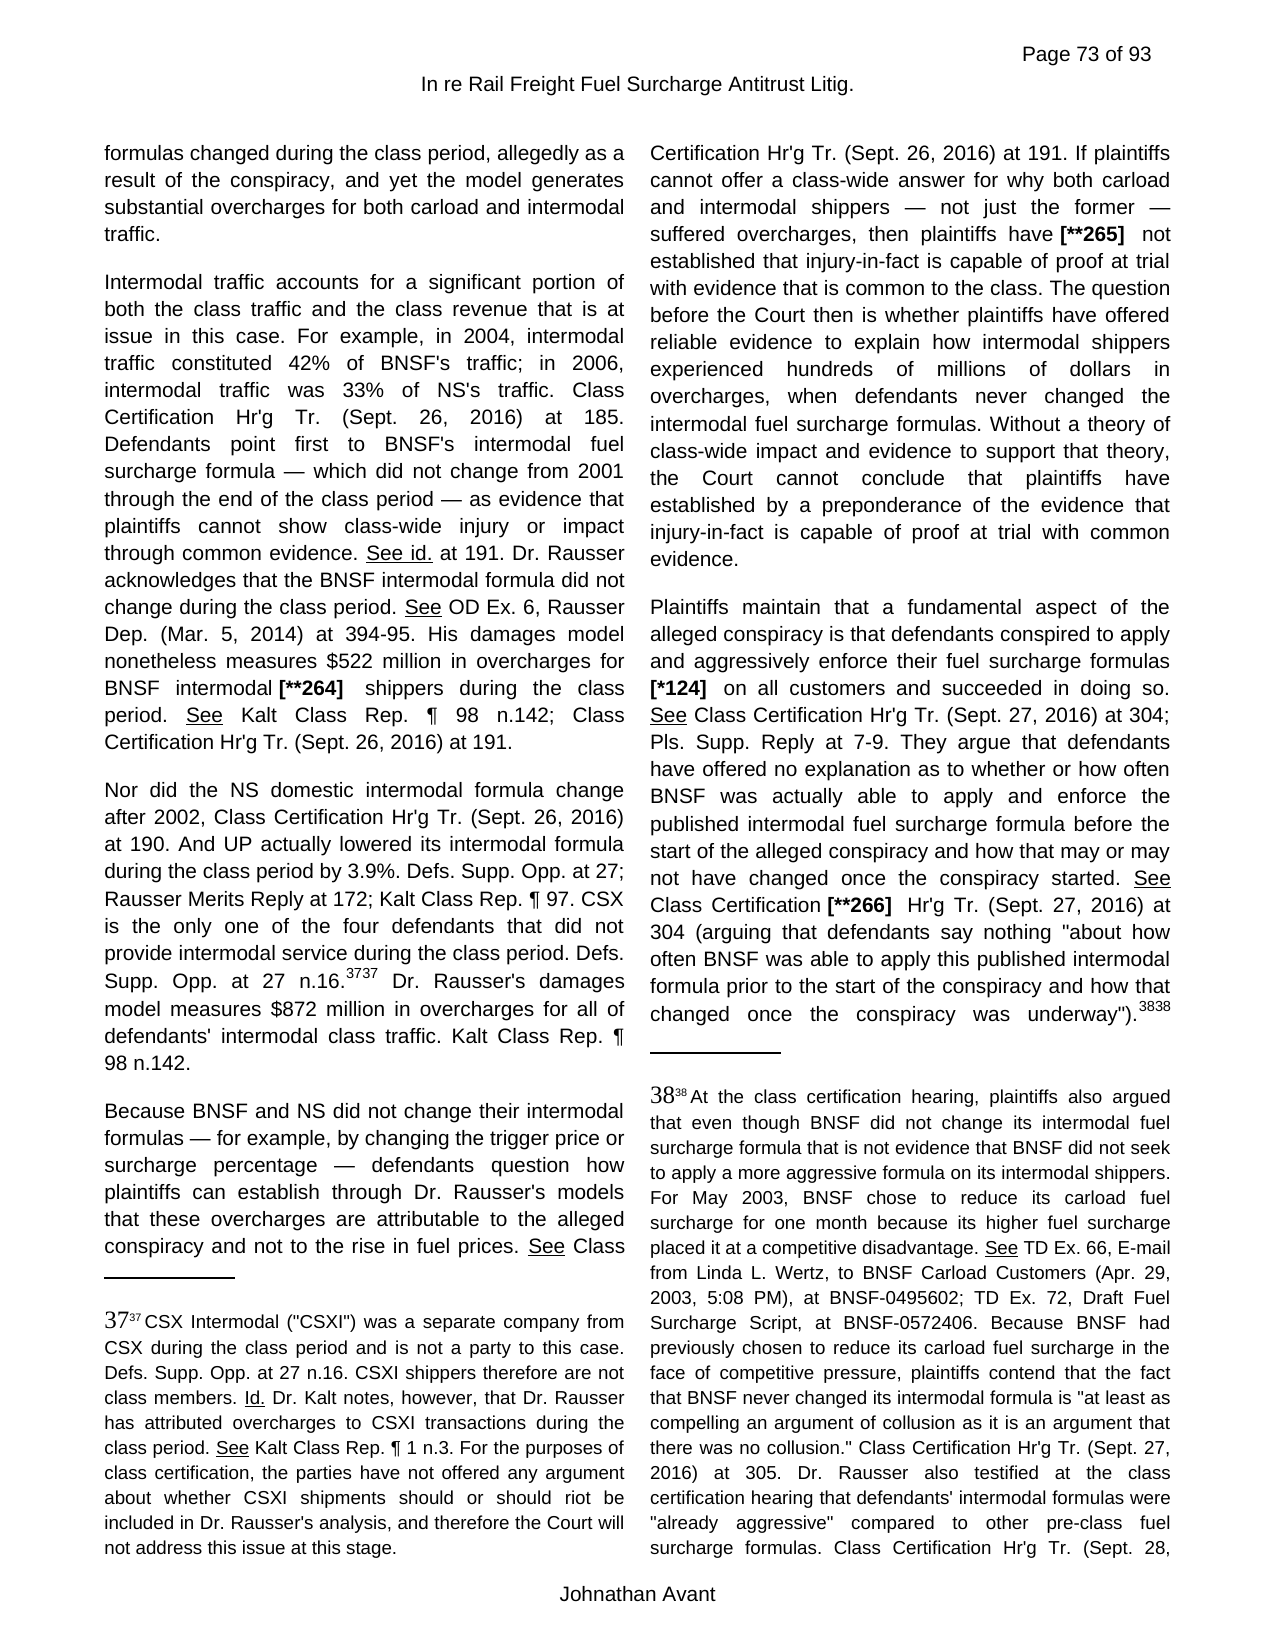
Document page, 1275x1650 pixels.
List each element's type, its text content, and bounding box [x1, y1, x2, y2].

text Plaintiffs maintain that a fundamental aspect of the alleged conspiracy is that defendants conspired to apply and aggressively enforce their fuel surcharge formulas [*124] on all customers and succeeded in doing so. See Class Certification Hr'g Tr. (Sept. 27, 2016) at 304; Pls. Supp. Reply at 7-9. They argue that defendants have offered no explanation as to whether or how often BNSF was actually able to apply and enforce the published intermodal fuel surcharge formula before the start of the alleged conspiracy and how that may or may not have changed once the conspiracy started. See Class Certification [**266] Hr'g Tr. (Sept. 27, 2016) at 304 (arguing that defendants say nothing "about how often BNSF was able to apply this published intermodal formula prior to the start of the conspiracy and how that changed once the conspiracy was underway").38 Plaintiffs say that the intermodal shippers might have received discounts or waivers during the pre-class period despite the published and unchanged intermodal formula. Class Certification Hr'g Tr. (Sept. 30, 2016) at 1224 (arguing that the fact that there was a formula in place does not "tell us anything about how widely it was applied before the class period versus during," that is, the formulas might have been discounted); see also Class Certification Hr'g Tr. (Sept. 27, 2016) at 304-06. Plaintiffs therefore maintain that intermodal shippers were significantly impacted by defendants' across-the-board, aggressive enforcement of the fuel surcharge programs even though the intermodal shippers' fuel surcharge formulas did not change after the alleged conspiracy began. [650, 592, 1171, 1027]
text Intermodal traffic accounts for a significant portion of both the class traffic and the class revenue that is at issue in this case. For example, in 2004, intermodal traffic constituted 42% of BNSF's traffic; in 2006, intermodal traffic was 33% of NS's traffic. Class Certification Hr'g Tr. (Sept. 26, 2016) at 185. Defendants point first to BNSF's intermodal fuel surcharge formula — which did not change from 2001 through the end of the class period — as evidence that plaintiffs cannot show class-wide injury or impact through common evidence. See id. at 191. Dr. Rausser acknowledges that the BNSF intermodal formula did not change during the class period. See OD Ex. 6, Rausser Dep. (Mar. 5, 2014) at 394-95. His damages model nonetheless measures $522 million in overcharges for BNSF intermodal [**264] shippers during the class period. See Kalt Class Rep. ¶ 98 n.142; Class Certification Hr'g Tr. (Sept. 26, 2016) at 191. [104, 267, 625, 754]
text Nor did the NS domestic intermodal formula change after 2002, Class Certification Hr'g Tr. (Sept. 26, 2016) at 190. And UP actually lowered its intermodal formula during the class period by 3.9%. Defs. Supp. Opp. at 27; Rausser Merits Reply at 172; Kalt Class Rep. ¶ 97. CSX is the only one of the four defendants that did not provide intermodal service during the class period. Defs. Supp. Opp. at 27 n.16.37 Dr. Rausser's damages model measures $872 million in overcharges for all of defendants' intermodal class traffic. Kalt Class Rep. ¶ 98 n.142. [104, 775, 625, 1074]
text Because BNSF and NS did not change their intermodal formulas — for example, by changing the trigger price or surcharge percentage — defendants question how plaintiffs can establish through Dr. Rausser's models that these overcharges are attributable to the alleged conspiracy and not to the rise in fuel prices. See Class Certification Hr'g Tr. (Sept. 26, 2016) at 191. If plaintiffs cannot offer a class-wide answer for why both carload and intermodal shippers — not just the former — suffered overcharges, then plaintiffs have [**265] not established that injury-in-fact is capable of proof at trial with evidence that is common to the class. The question before the Court then is whether plaintiffs have offered reliable evidence to explain how intermodal shippers experienced hundreds of millions of dollars in overcharges, when defendants never changed the intermodal fuel surcharge formulas. Without a theory of class-wide impact and evidence to support that theory, the Court cannot conclude that plaintiffs have established by a preponderance of the evidence that injury-in-fact is capable of proof at trial with common evidence. [650, 137, 1171, 571]
text Because BNSF and NS did not change their intermodal formulas — for example, by changing the trigger price or surcharge percentage — defendants question how plaintiffs can establish through Dr. Rausser's models that these overcharges are attributable to the alleged conspiracy and not to the rise in fuel prices. See Class Certification Hr'g Tr. (Sept. 26, 2016) at 191. If plaintiffs cannot offer a class-wide answer for why both carload and intermodal shippers — not just the former — suffered overcharges, then plaintiffs have [**265] not established that injury-in-fact is capable of proof at trial with evidence that is common to the class. The question before the Court then is whether plaintiffs have offered reliable evidence to explain how intermodal shippers experienced hundreds of millions of dollars in overcharges, when defendants never changed the intermodal fuel surcharge formulas. Without a theory of class-wide impact and evidence to support that theory, the Court cannot conclude that plaintiffs have established by a preponderance of the evidence that injury-in-fact is capable of proof at trial with common evidence. [104, 1095, 625, 1258]
